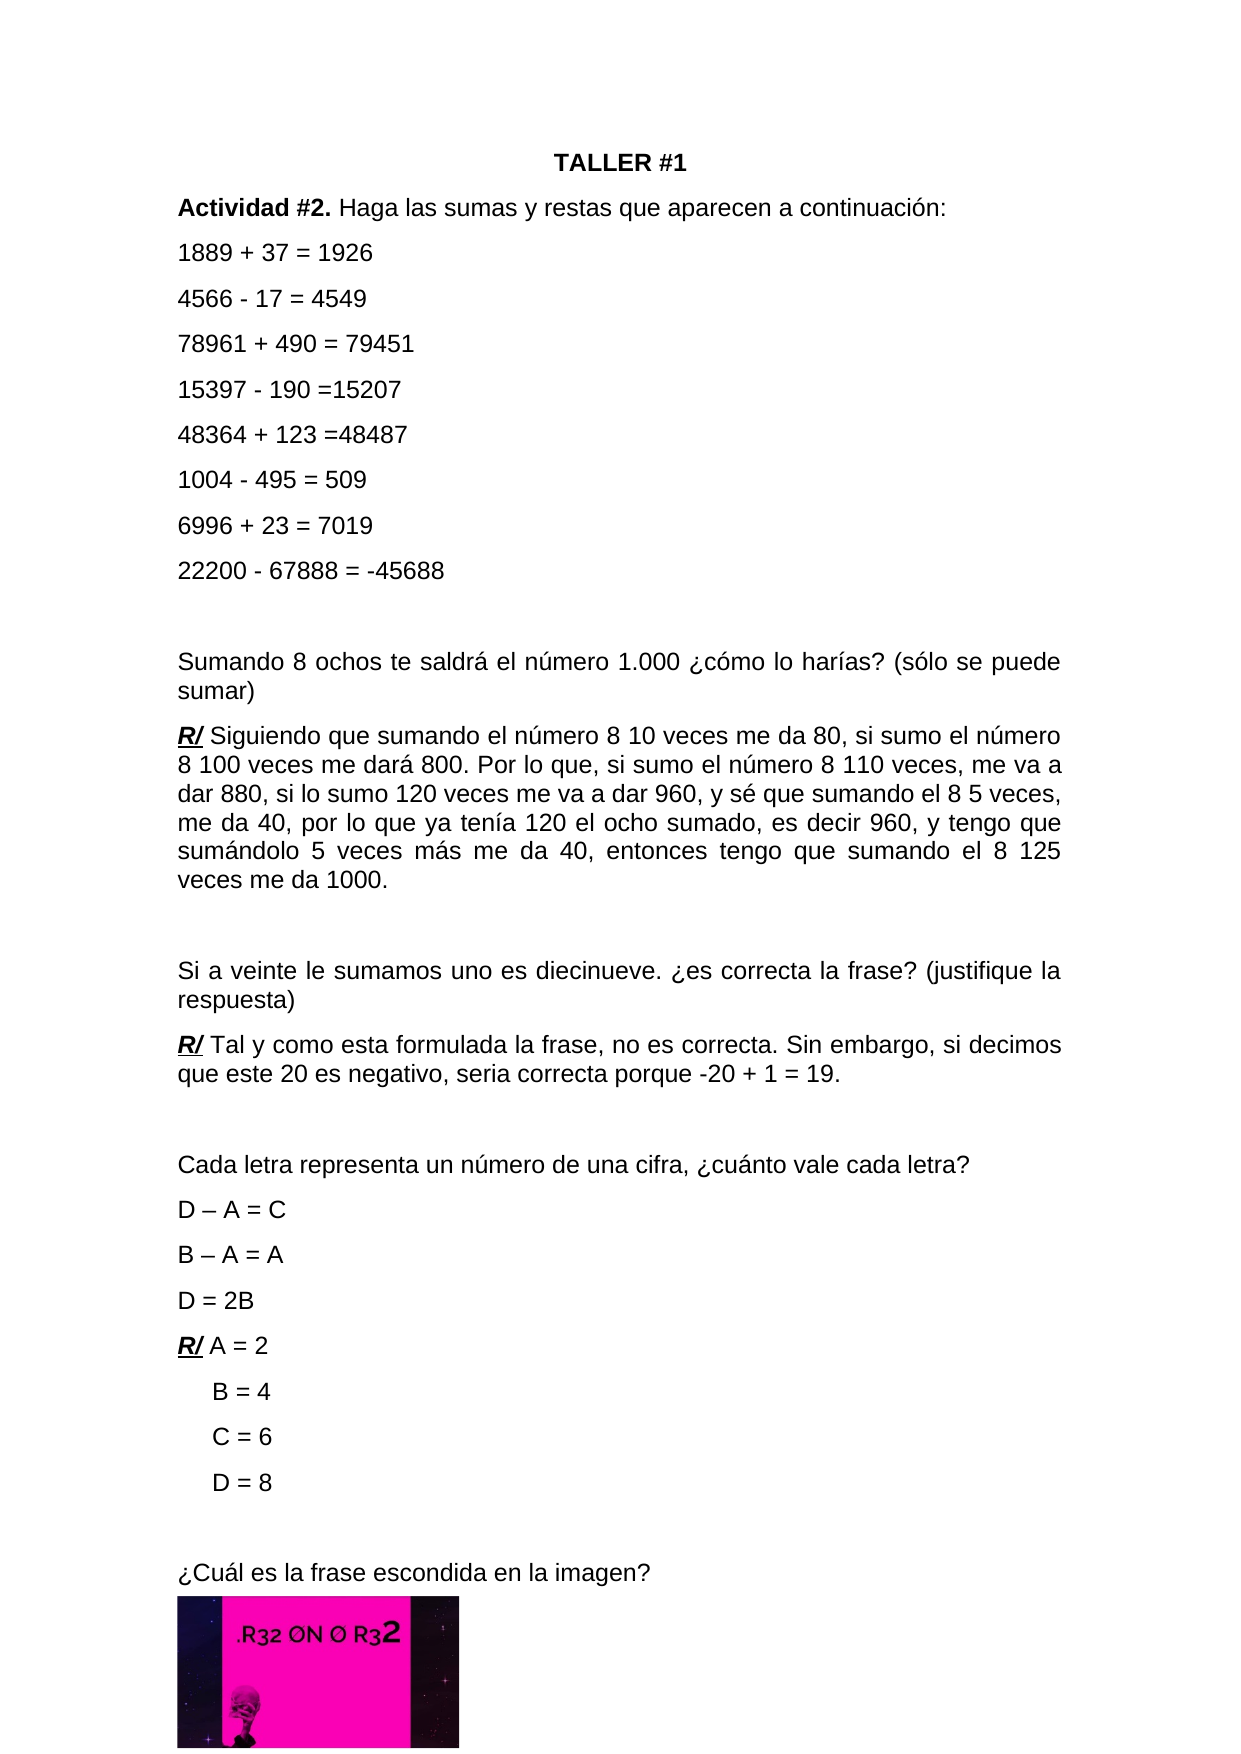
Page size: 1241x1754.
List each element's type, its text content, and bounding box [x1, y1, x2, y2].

text 1004 - 495 = 509 [177, 466, 1063, 494]
text 22200 - 67888 = -45688 [177, 556, 1063, 585]
text ¿Cuál es la frase escondida en la imagen? [177, 1558, 1063, 1587]
text D = 8 [177, 1468, 1063, 1496]
text R/ A = 2 [177, 1331, 1063, 1360]
text 1889 + 37 = 1926 [177, 238, 1063, 267]
text Cada letra representa un número de una cifra, ¿cuánto vale cada letra? [177, 1150, 1063, 1178]
picture [177, 1596, 460, 1749]
text B = 4 [177, 1377, 1063, 1406]
text TALLER #1 [177, 148, 1063, 176]
text R/ Tal y como esta formulada la frase, no es correcta. Sin embargo, si decimos que este 20 es negativo, seria correcta porque -20 + 1 = 19. [177, 1030, 1063, 1088]
text Si a veinte le sumamos uno es diecinueve. ¿es correcta la frase? (justifique la respuesta) [177, 956, 1063, 1013]
text R/ Siguiendo que sumando el número 8 10 veces me da 80, si sumo el número 8 100 veces me dará 800. Por lo que, si sumo el número 8 110 veces, me va a dar 880, si lo sumo 120 veces me va a dar 960, y sé que sumando el 8 5 veces, me da 40, por lo que ya tenía 120 el ocho sumado, es decir 960, y tengo que sumándolo 5 veces más me da 40, entonces tengo que sumando el 8 125 veces me da 1000. [177, 721, 1063, 894]
text D – A = C [177, 1195, 1063, 1224]
text B – A = A [177, 1241, 1063, 1269]
text Sumando 8 ochos te saldrá el número 1.000 ¿cómo lo harías? (sólo se puede sumar) [177, 647, 1063, 705]
text D = 2B [177, 1286, 1063, 1315]
text C = 6 [177, 1422, 1063, 1451]
text 78961 + 490 = 79451 [177, 329, 1063, 358]
text 4566 - 17 = 4549 [177, 284, 1063, 313]
text 6996 + 23 = 7019 [177, 511, 1063, 540]
text 15397 - 190 =15207 [177, 375, 1063, 403]
text 48364 + 123 =48487 [177, 420, 1063, 449]
text Actividad #2. Haga las sumas y restas que aparecen a continuación: [177, 193, 1063, 222]
